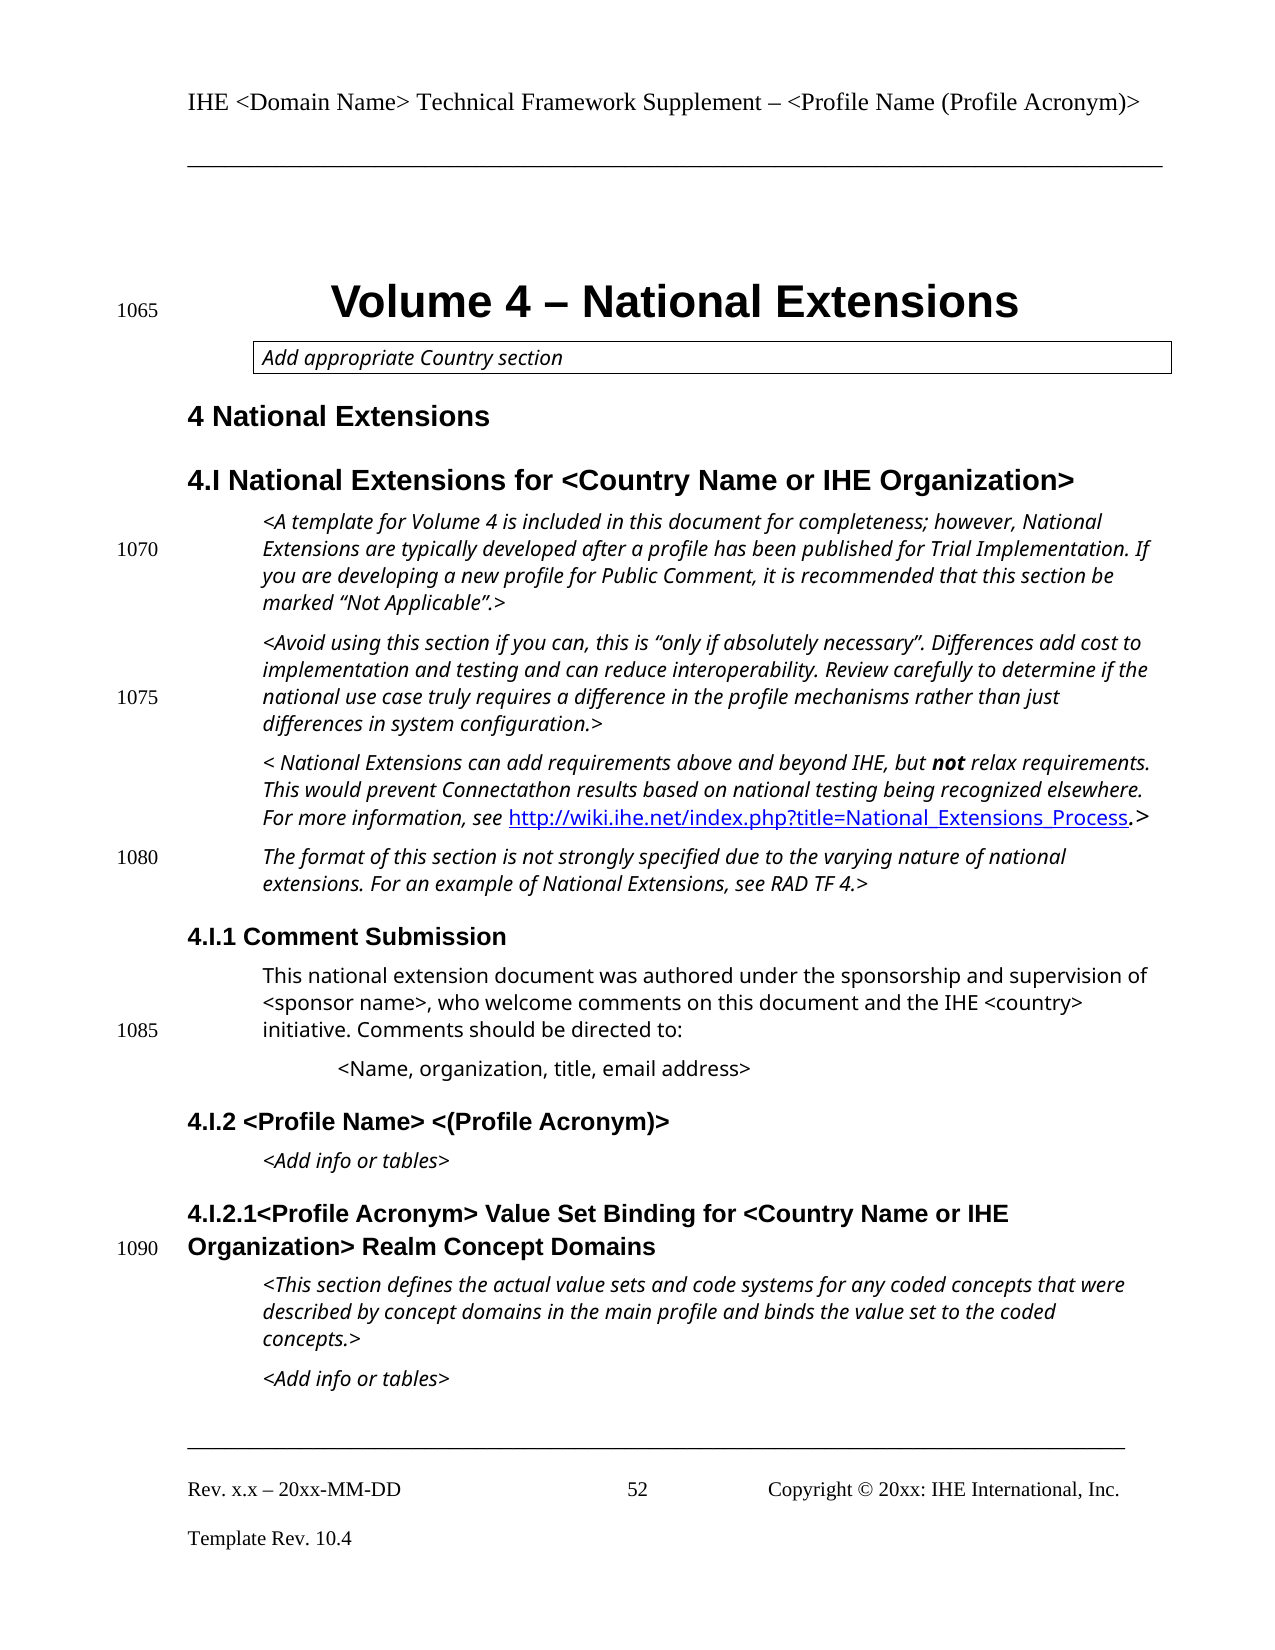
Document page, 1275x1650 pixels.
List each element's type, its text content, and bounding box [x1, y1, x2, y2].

text <Name, organization, title, email address> [262, 1055, 1162, 1082]
text <This section defines the actual value sets and code systems for any coded concepts that were described by concept domains in the main profile and binds the value set to the coded concepts.> [262, 1271, 1162, 1352]
subtitle 4.I.2.1<Profile Acronym> Value Set Binding for <Country Name or IHE Organization> Realm Concept Domains [187, 1198, 1162, 1260]
subtitle 4.I.2 <Profile Name> <(Profile Acronym)> [187, 1107, 1162, 1136]
text This national extension document was authored under the sponsorship and supervision of <sponsor name>, who welcome comments on this document and the IHE <country> initiative. Comments should be directed to: [262, 961, 1162, 1043]
text <Add info or tables> [262, 1364, 1162, 1392]
text Add appropriate Country section [254, 342, 1171, 373]
text < National Extensions can add requirements above and beyond IHE, but not relax requirements. This would prevent Connectathon results based on national testing being recognized elsewhere. For more information, see http://wiki.ihe.net/index.php?title=National_Extensions_Process.> [262, 749, 1162, 830]
text <A template for Volume 4 is included in this document for completeness; however, National Extensions are typically developed after a profile has been published for Trial Implementation. If you are developing a new profile for Public Comment, it is recommended that this section be marked “Not Applicable”.> [262, 507, 1162, 616]
title Volume 4 – National Extensions [187, 274, 1162, 327]
text The format of this section is not strongly specified due to the varying nature of national extensions. For an example of National Extensions, see RAD TF 4.> [262, 843, 1162, 897]
text <Avoid using this section if you can, this is “only if absolutely necessary”. Differences add cost to implementation and testing and can reduce interoperability. Review carefully to determine if the national use case truly requires a difference in the profile mechanisms rather than just differences in system configuration.> [262, 628, 1162, 737]
subtitle 4.I National Extensions for <Country Name or IHE Organization> [187, 463, 1162, 496]
subtitle 4 National Extensions [187, 399, 1162, 433]
text <Add info or tables> [262, 1146, 1162, 1173]
subtitle 4.I.1 Comment Submission [187, 922, 1162, 951]
